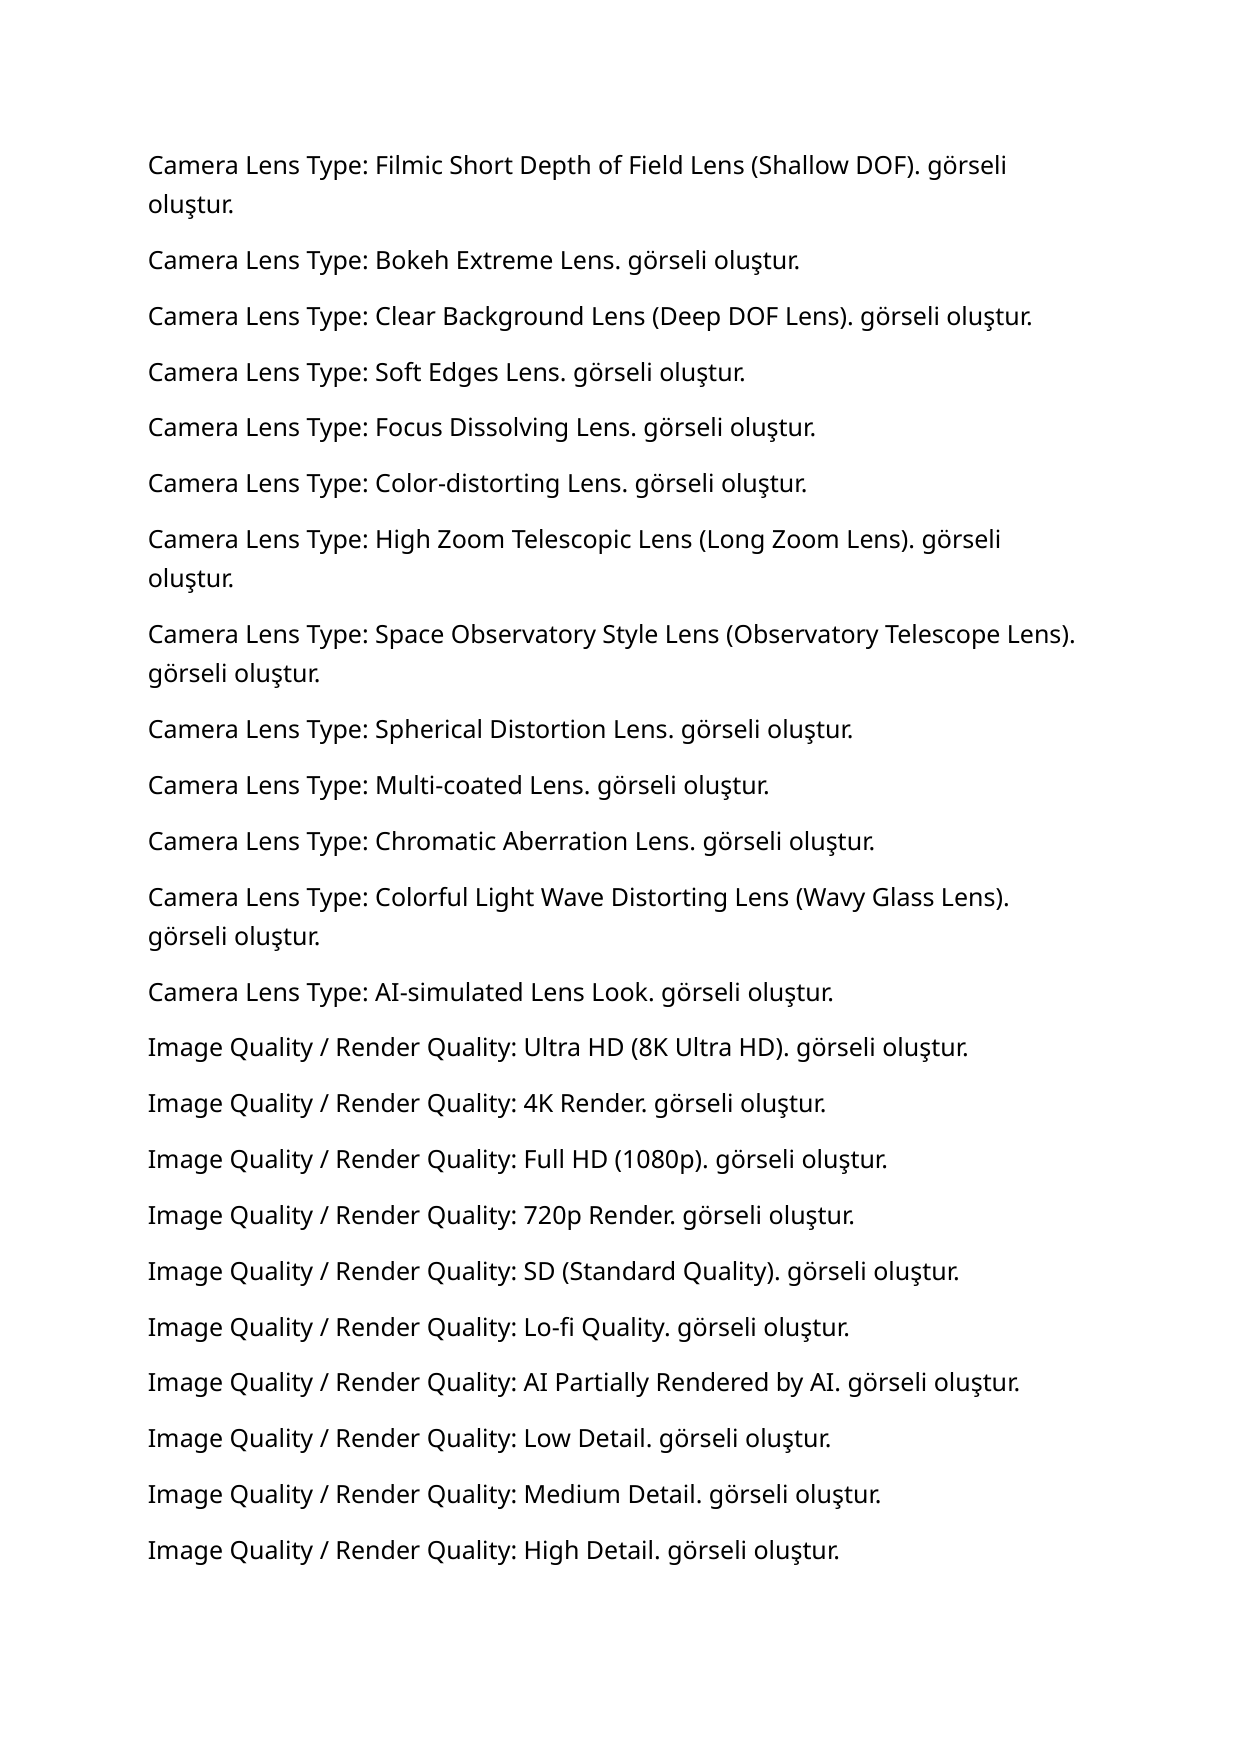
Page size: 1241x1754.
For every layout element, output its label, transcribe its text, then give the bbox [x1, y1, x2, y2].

text Image Quality / Render Quality: Low Detail. görseli oluştur. [148, 1421, 1093, 1455]
text Camera Lens Type: Filmic Short Depth of Field Lens (Shallow DOF). görseli oluştur. [148, 148, 1093, 221]
text Camera Lens Type: Spherical Distortion Lens. görseli oluştur. [148, 712, 1093, 746]
text Camera Lens Type: Focus Dissolving Lens. görseli oluştur. [148, 410, 1093, 444]
text Image Quality / Render Quality: 4K Render. görseli oluştur. [148, 1086, 1093, 1120]
text Camera Lens Type: High Zoom Telescopic Lens (Long Zoom Lens). görseli oluştur. [148, 522, 1093, 595]
text Image Quality / Render Quality: Lo-fi Quality. görseli oluştur. [148, 1309, 1093, 1343]
text Camera Lens Type: Bokeh Extreme Lens. görseli oluştur. [148, 243, 1093, 277]
text Camera Lens Type: Color-distorting Lens. görseli oluştur. [148, 466, 1093, 500]
text Camera Lens Type: Multi-coated Lens. görseli oluştur. [148, 768, 1093, 802]
text Camera Lens Type: Soft Edges Lens. görseli oluştur. [148, 354, 1093, 388]
text Camera Lens Type: Colorful Light Wave Distorting Lens (Wavy Glass Lens). görseli oluştur. [148, 879, 1093, 952]
text Image Quality / Render Quality: 720p Render. görseli oluştur. [148, 1198, 1093, 1232]
text Image Quality / Render Quality: Full HD (1080p). görseli oluştur. [148, 1142, 1093, 1176]
text Image Quality / Render Quality: High Detail. görseli oluştur. [148, 1533, 1093, 1567]
text Camera Lens Type: Space Observatory Style Lens (Observatory Telescope Lens). görseli oluştur. [148, 617, 1093, 690]
text Image Quality / Render Quality: Medium Detail. görseli oluştur. [148, 1477, 1093, 1511]
text Camera Lens Type: AI-simulated Lens Look. görseli oluştur. [148, 974, 1093, 1008]
text Camera Lens Type: Clear Background Lens (Deep DOF Lens). görseli oluştur. [148, 298, 1093, 332]
text Image Quality / Render Quality: Ultra HD (8K Ultra HD). görseli oluştur. [148, 1030, 1093, 1064]
text Image Quality / Render Quality: AI Partially Rendered by AI. görseli oluştur. [148, 1365, 1093, 1399]
text Image Quality / Render Quality: SD (Standard Quality). görseli oluştur. [148, 1253, 1093, 1287]
text Camera Lens Type: Chromatic Aberration Lens. görseli oluştur. [148, 823, 1093, 857]
